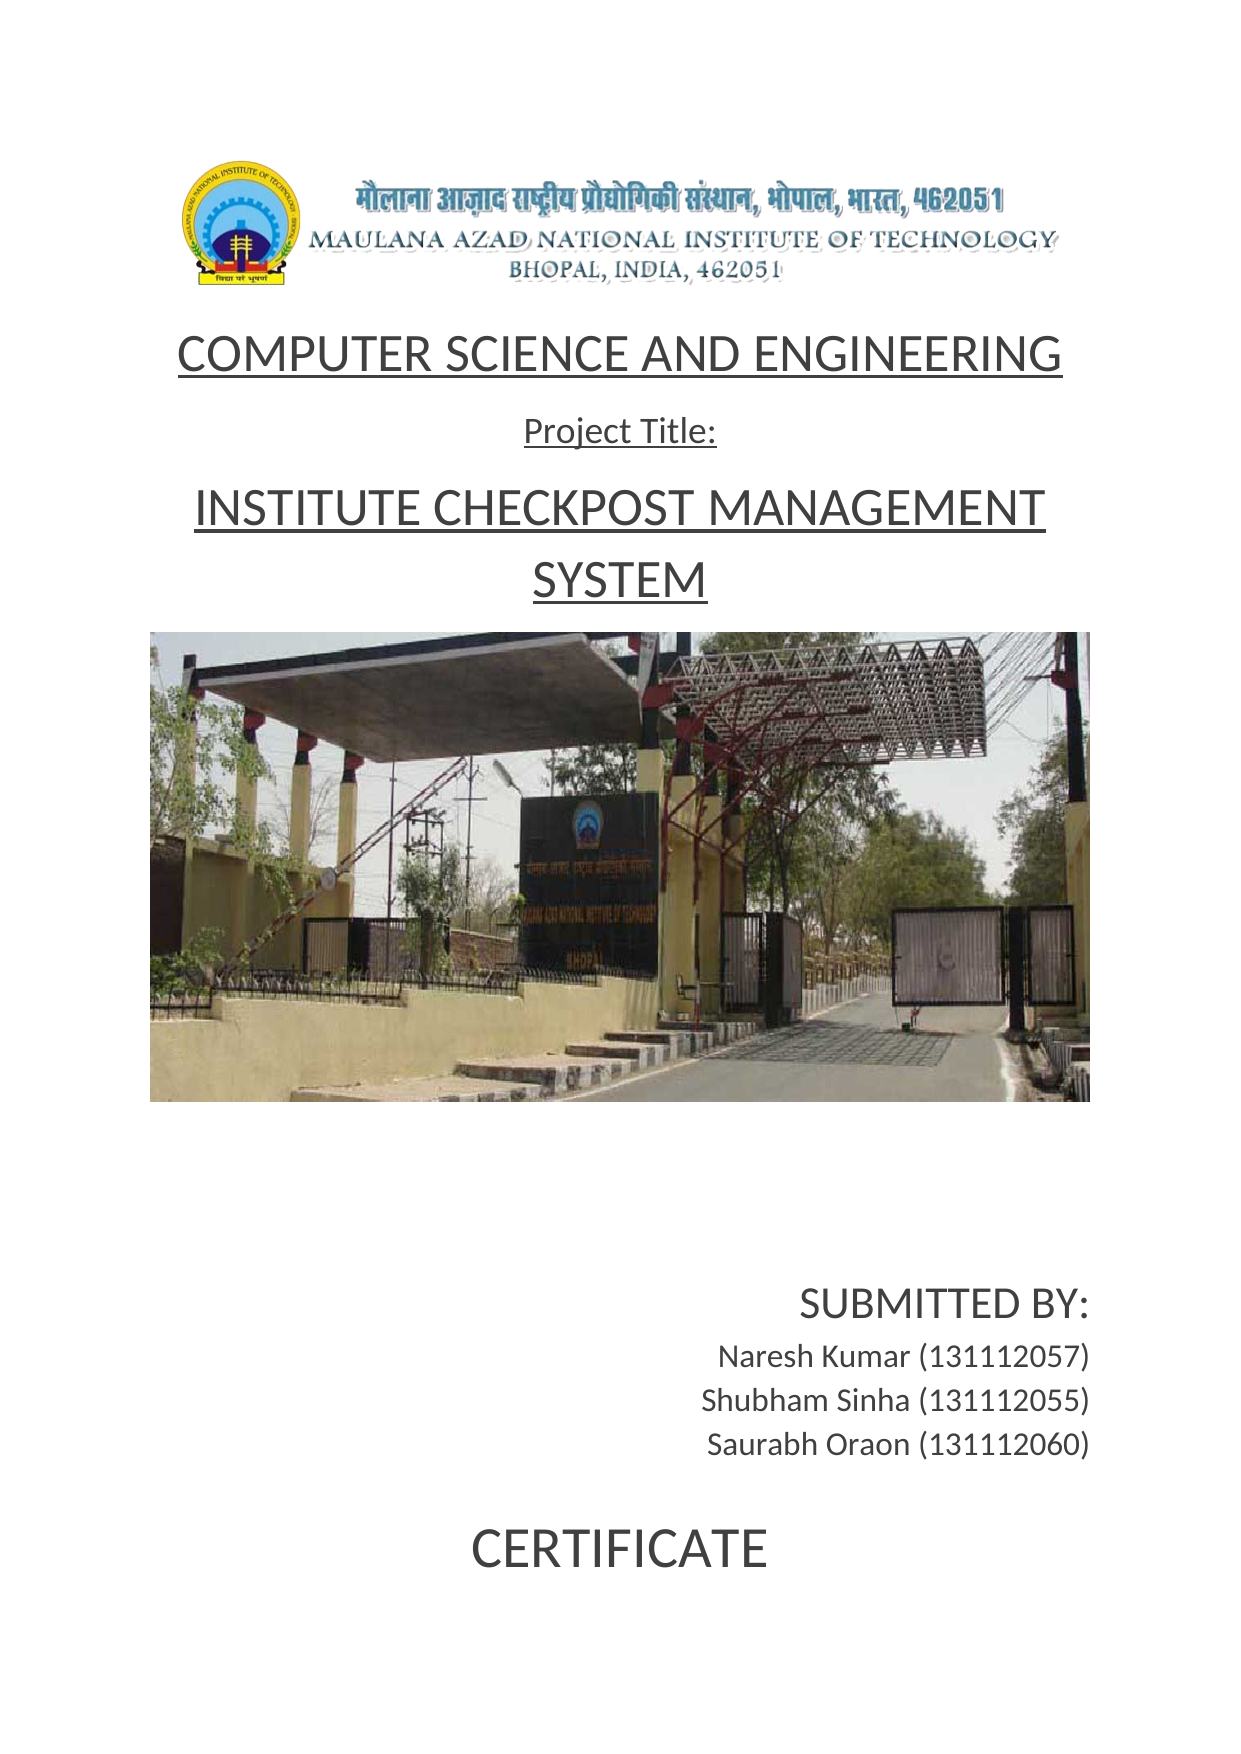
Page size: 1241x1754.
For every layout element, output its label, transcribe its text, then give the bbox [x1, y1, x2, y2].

text Naresh Kumar (131112057) [150, 1335, 1090, 1375]
picture [173, 150, 1067, 300]
text COMPUTER SCIENCE AND ENGINEERING [150, 319, 1090, 385]
text Shubham Sinha (131112055) [150, 1379, 1090, 1419]
picture [150, 632, 1090, 1102]
text Saurabh Oraon (131112060) [150, 1423, 1090, 1463]
text INSTITUTE CHECKPOST MANAGEMENT SYSTEM [150, 473, 1090, 611]
text Project Title: [150, 407, 1090, 453]
text CERTIFICATE [150, 1511, 1090, 1582]
text SUBMITTED BY: [150, 1274, 1090, 1330]
